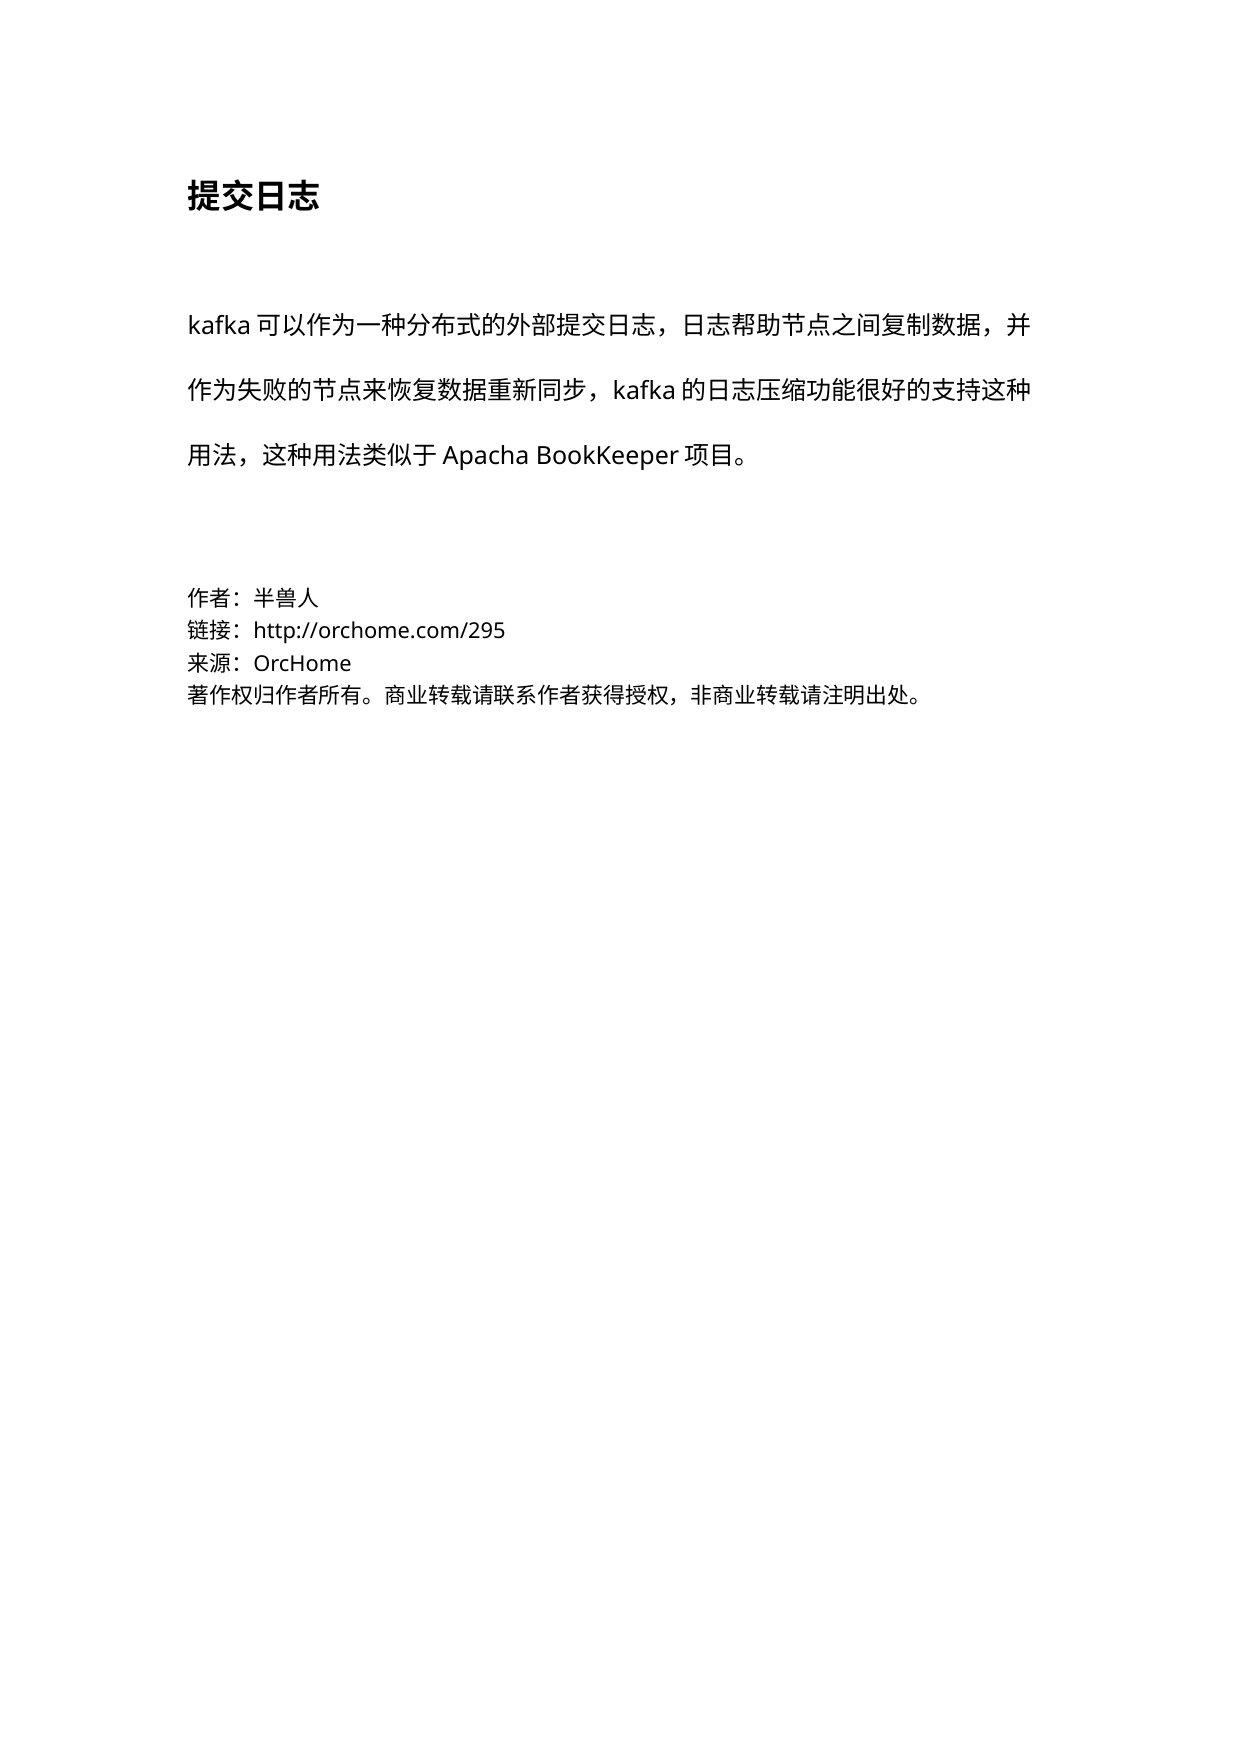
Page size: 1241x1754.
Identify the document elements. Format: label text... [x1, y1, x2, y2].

text 作者：半兽人 链接：http://orchome.com/295 来源：OrcHome 著作权归作者所有。商业转载请联系作者获得授权，非商业转载请注明出处。 [187, 515, 1053, 710]
subtitle 提交日志 [187, 162, 1053, 227]
text kafka可以作为一种分布式的外部提交日志，日志帮助节点之间复制数据，并作为失败的节点来恢复数据重新同步，kafka的日志压缩功能很好的支持这种用法，这种用法类似于Apacha BookKeeper项目。 [187, 291, 1053, 486]
